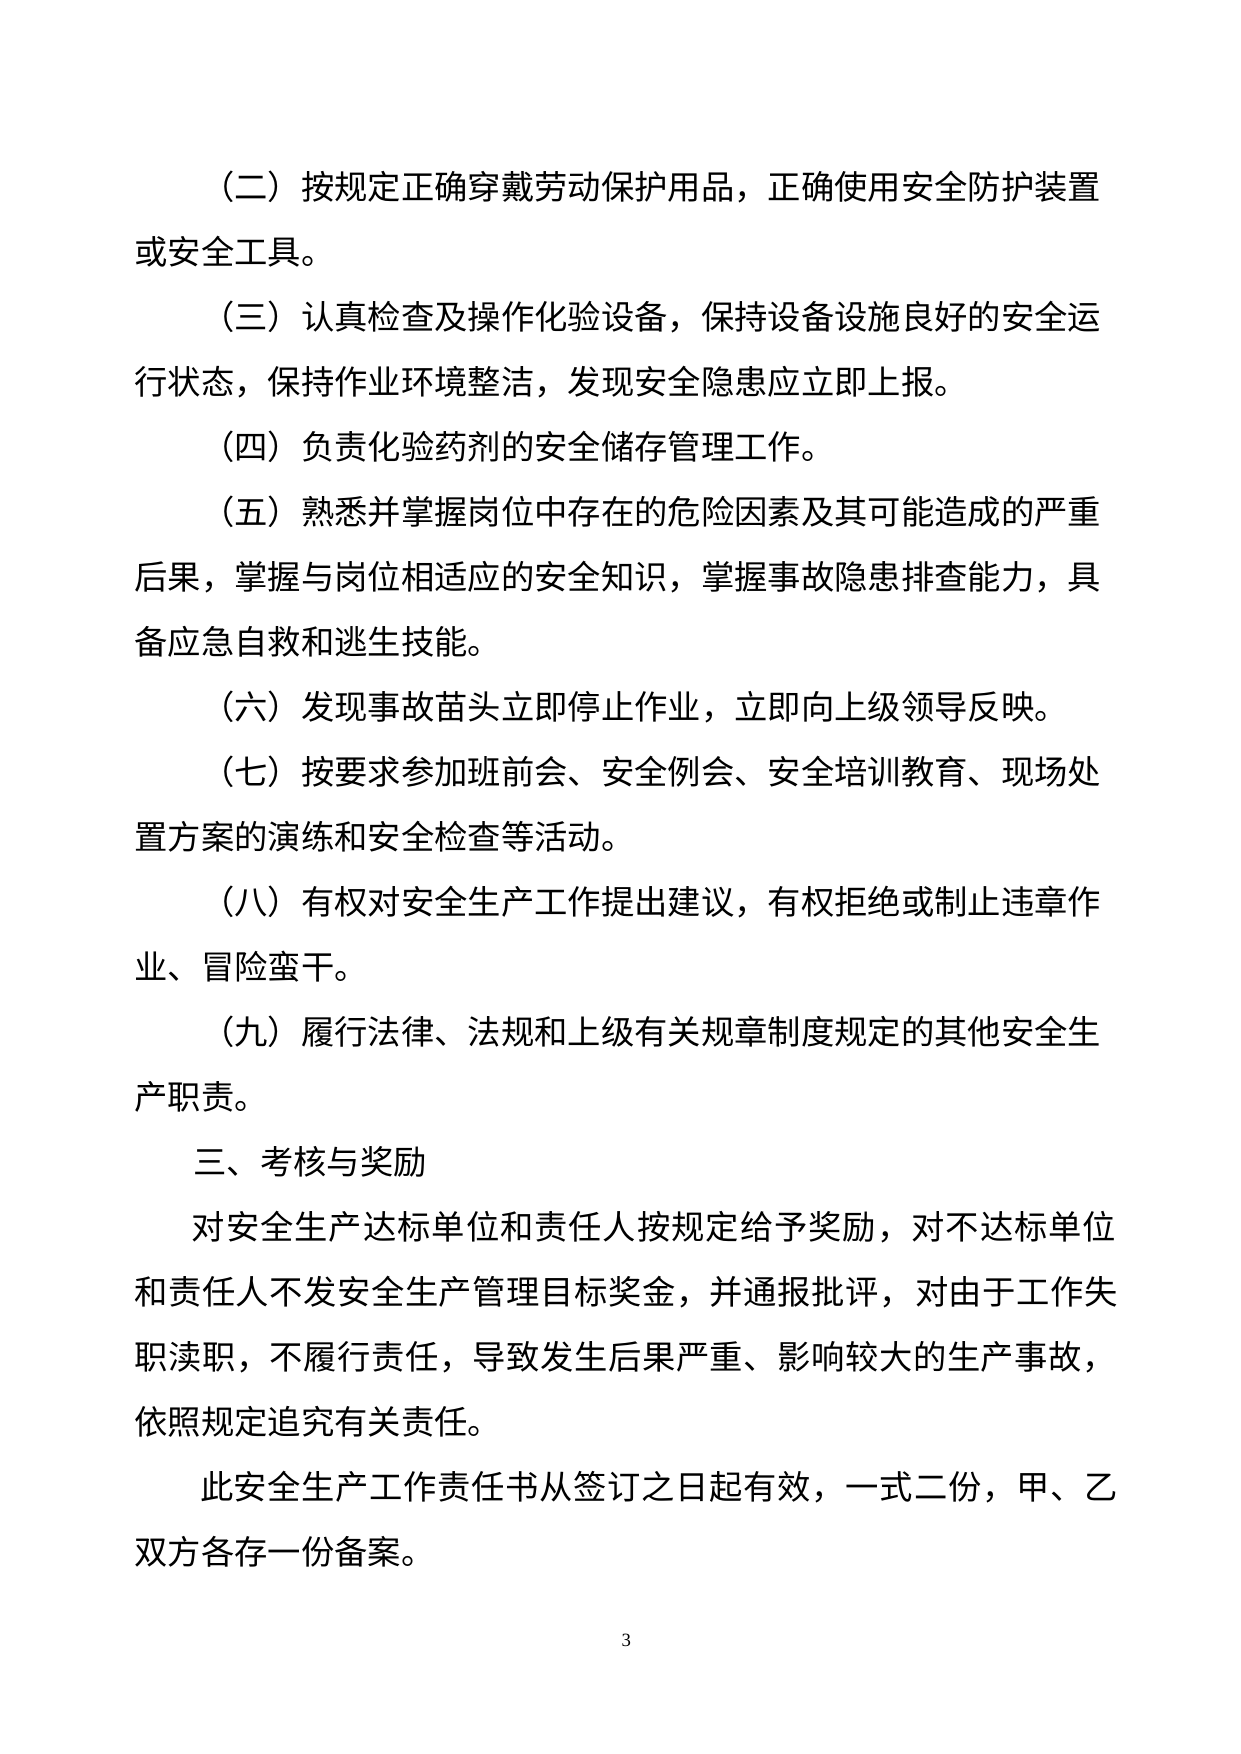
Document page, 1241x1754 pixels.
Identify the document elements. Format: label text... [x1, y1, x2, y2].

list （二）按规定正确穿戴劳动保护用品，正确使用安全防护装置或安全工具。 [134, 152, 1118, 282]
list （六）发现事故苗头立即停止作业，立即向上级领导反映。 [134, 672, 1118, 737]
text 此安全生产工作责任书从签订之日起有效，一式二份，甲、乙双方各存一份备案。 [134, 1452, 1118, 1582]
list （四）负责化验药剂的安全储存管理工作。 [134, 412, 1118, 477]
list （九）履行法律、法规和上级有关规章制度规定的其他安全生产职责。 [134, 997, 1118, 1127]
list （三）认真检查及操作化验设备，保持设备设施良好的安全运行状态，保持作业环境整洁，发现安全隐患应立即上报。 [134, 282, 1118, 412]
text 三、考核与奖励 [134, 1127, 1118, 1192]
list （八）有权对安全生产工作提出建议，有权拒绝或制止违章作业、冒险蛮干。 [134, 867, 1118, 997]
text 对安全生产达标单位和责任人按规定给予奖励，对不达标单位和责任人不发安全生产管理目标奖金，并通报批评，对由于工作失职渎职，不履行责任，导致发生后果严重、影响较大的生产事故，依照规定追究有关责任。 [134, 1192, 1118, 1452]
list （七）按要求参加班前会、安全例会、安全培训教育、现场处置方案的演练和安全检查等活动。 [134, 737, 1118, 867]
list （五）熟悉并掌握岗位中存在的危险因素及其可能造成的严重后果，掌握与岗位相适应的安全知识，掌握事故隐患排查能力，具备应急自救和逃生技能。 [134, 477, 1118, 672]
